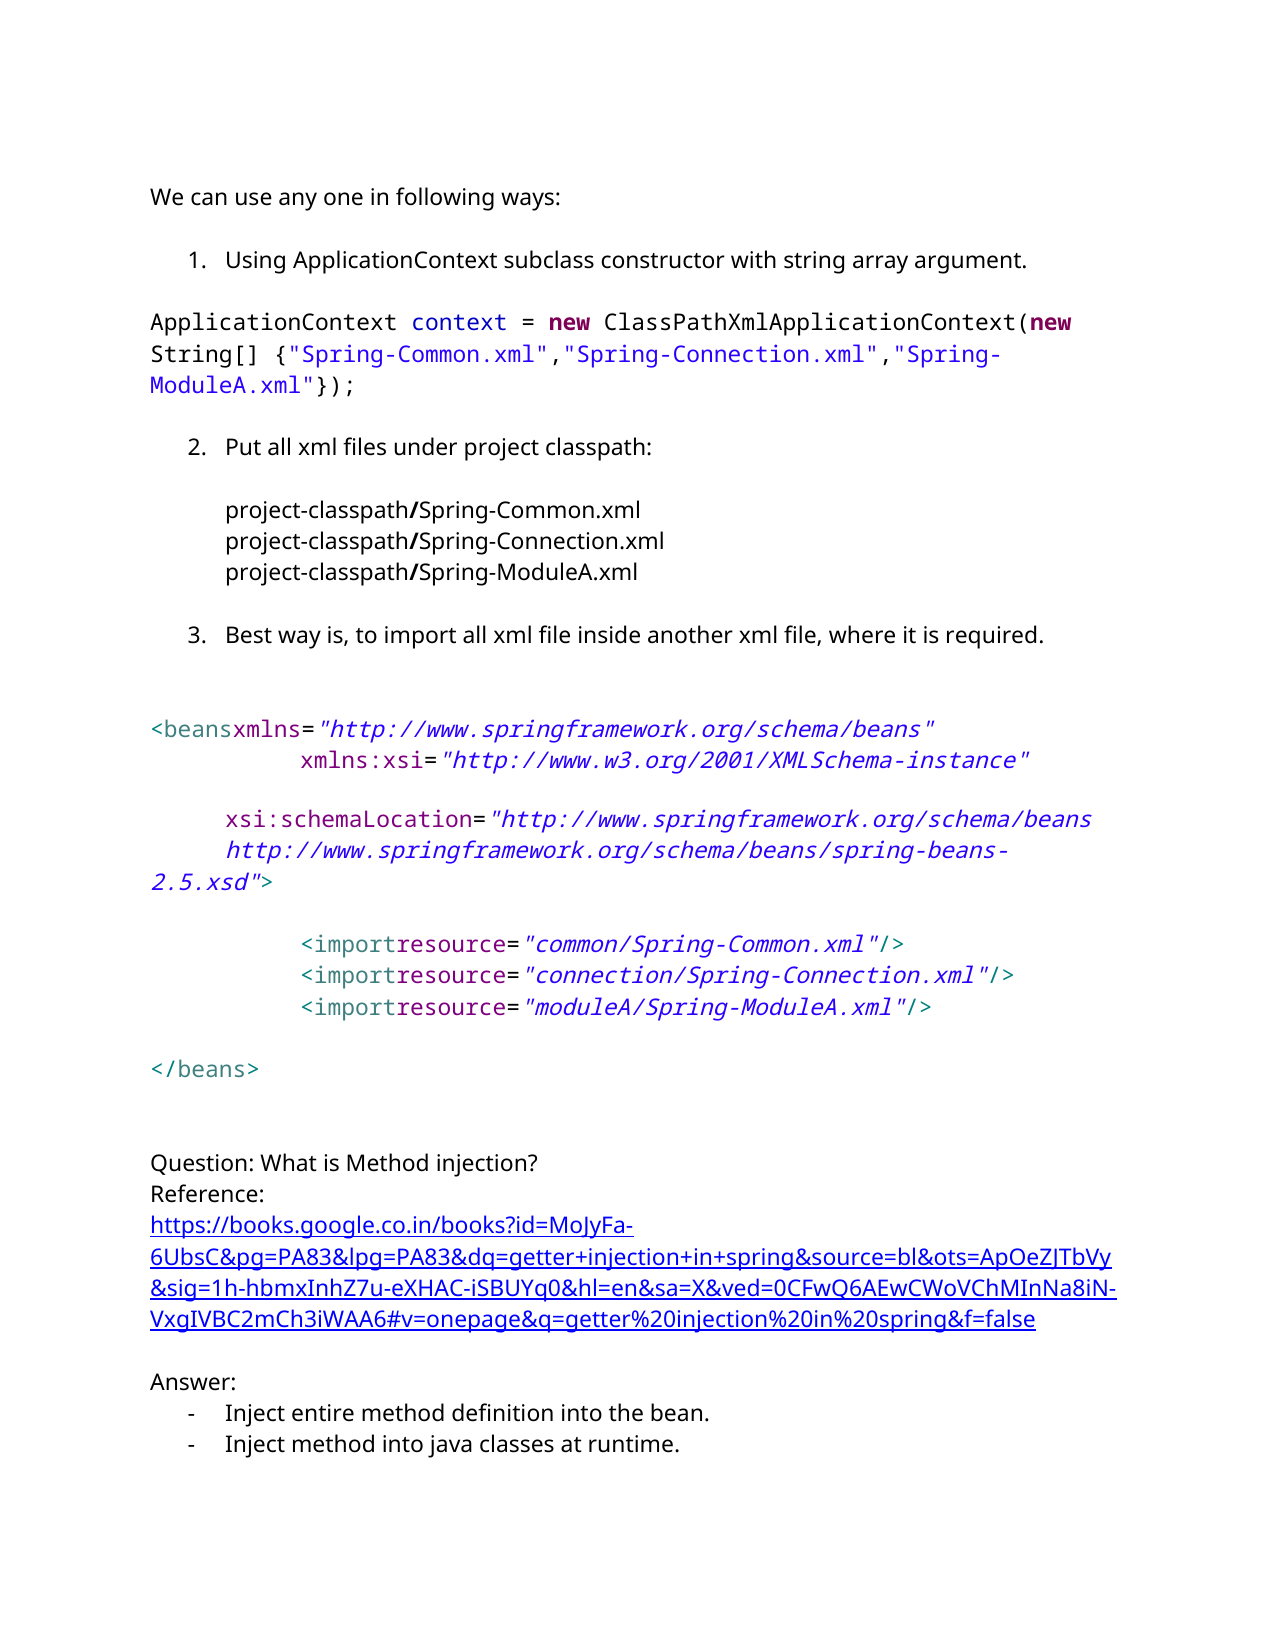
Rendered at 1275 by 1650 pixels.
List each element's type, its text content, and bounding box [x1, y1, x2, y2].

list Inject entire method definition into the bean. [187, 1397, 1125, 1428]
text We can use any one in following ways: [150, 181, 1125, 212]
text <importresource="connection/Spring-Connection.xml"/> [150, 959, 1125, 991]
text project-classpath/Spring-Connection.xml [150, 525, 1125, 556]
list Using ApplicationContext subclass constructor with string array argument. [187, 244, 1125, 275]
text https://books.google.co.in/books?id=MoJyFa-6UbsC&pg=PA83&lpg=PA83&dq=getter+injection+in+spring&source=bl&ots=ApOeZJTbVy&sig=1h-hbmxInhZ7u-eXHAC-iSBUYq0&hl=en&sa=X&ved=0CFwQ6AEwCWoVChMInNa8iN-VxgIVBC2mCh3iWAA6#v=onepage&q=getter%20injection%20in%20spring&f=false [150, 1209, 1125, 1334]
text project-classpath/Spring-Common.xml [150, 494, 1125, 525]
text xmlns:xsi="http://www.w3.org/2001/XMLSchema-instance" [150, 744, 1125, 775]
text project-classpath/Spring-ModuleA.xml [150, 556, 1125, 587]
text Question: What is Method injection? [150, 1147, 1125, 1178]
text Reference: [150, 1178, 1125, 1209]
text <importresource="common/Spring-Common.xml"/> [150, 928, 1125, 959]
text </beans> [150, 1053, 1125, 1084]
list Best way is, to import all xml file inside another xml file, where it is required. [187, 619, 1125, 650]
text xsi:schemaLocation="http://www.springframework.org/schema/beans [150, 775, 1125, 834]
text ApplicationContext context = new ClassPathXmlApplicationContext(new String[] {"Spring-Common.xml","Spring-Connection.xml","Spring-ModuleA.xml"}); [150, 306, 1125, 400]
text Answer: [150, 1366, 1125, 1397]
text http://www.springframework.org/schema/beans/spring-beans-2.5.xsd"> [150, 834, 1125, 897]
list Put all xml files under project classpath: [187, 431, 1125, 462]
list Inject method into java classes at runtime. [187, 1428, 1125, 1459]
text <importresource="moduleA/Spring-ModuleA.xml"/> [150, 991, 1125, 1022]
text <beansxmlns="http://www.springframework.org/schema/beans" [150, 712, 1125, 744]
